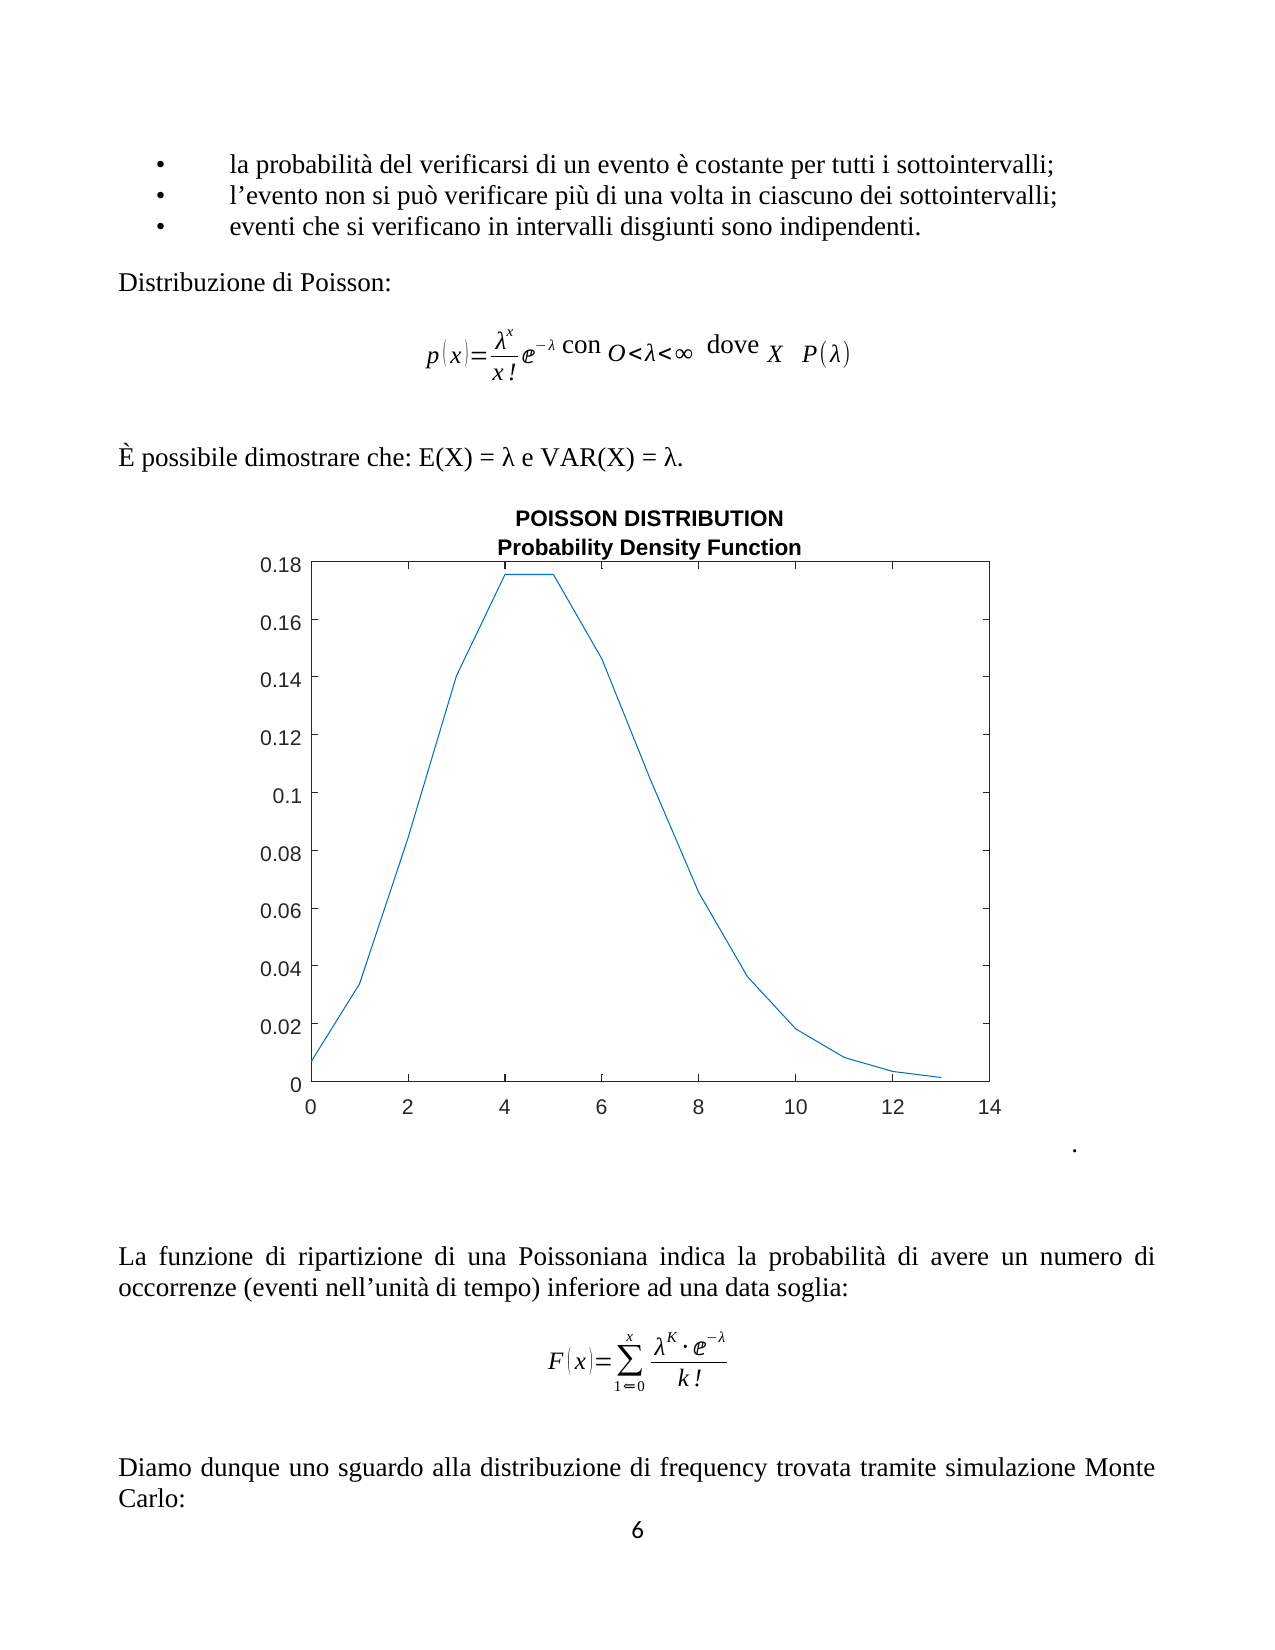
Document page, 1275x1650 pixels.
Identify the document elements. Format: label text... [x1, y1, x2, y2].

text È possibile dimostrare che: E(X) = λ e VAR(X) = λ. [118, 441, 1157, 473]
text Distribuzione di Poisson: [118, 266, 1157, 298]
text con dove [118, 323, 1157, 385]
text Diamo dunque uno sguardo alla distribuzione di frequency trovata tramite simulazione Monte Carlo: [118, 1451, 1157, 1513]
list la probabilità del verificarsi di un evento è costante per tutti i sottointervalli; [156, 148, 1157, 179]
list l’evento non si può verificare più di una volta in ciascuno dei sottointervalli; [156, 179, 1157, 210]
text La funzione di ripartizione di una Poissoniana indica la probabilità di avere un numero di occorrenze (eventi nell’unità di tempo) inferiore ad una data soglia: [118, 1240, 1157, 1302]
text . [118, 498, 1157, 1158]
list eventi che si verificano in intervalli disgiunti sono indipendenti. [156, 210, 1157, 241]
